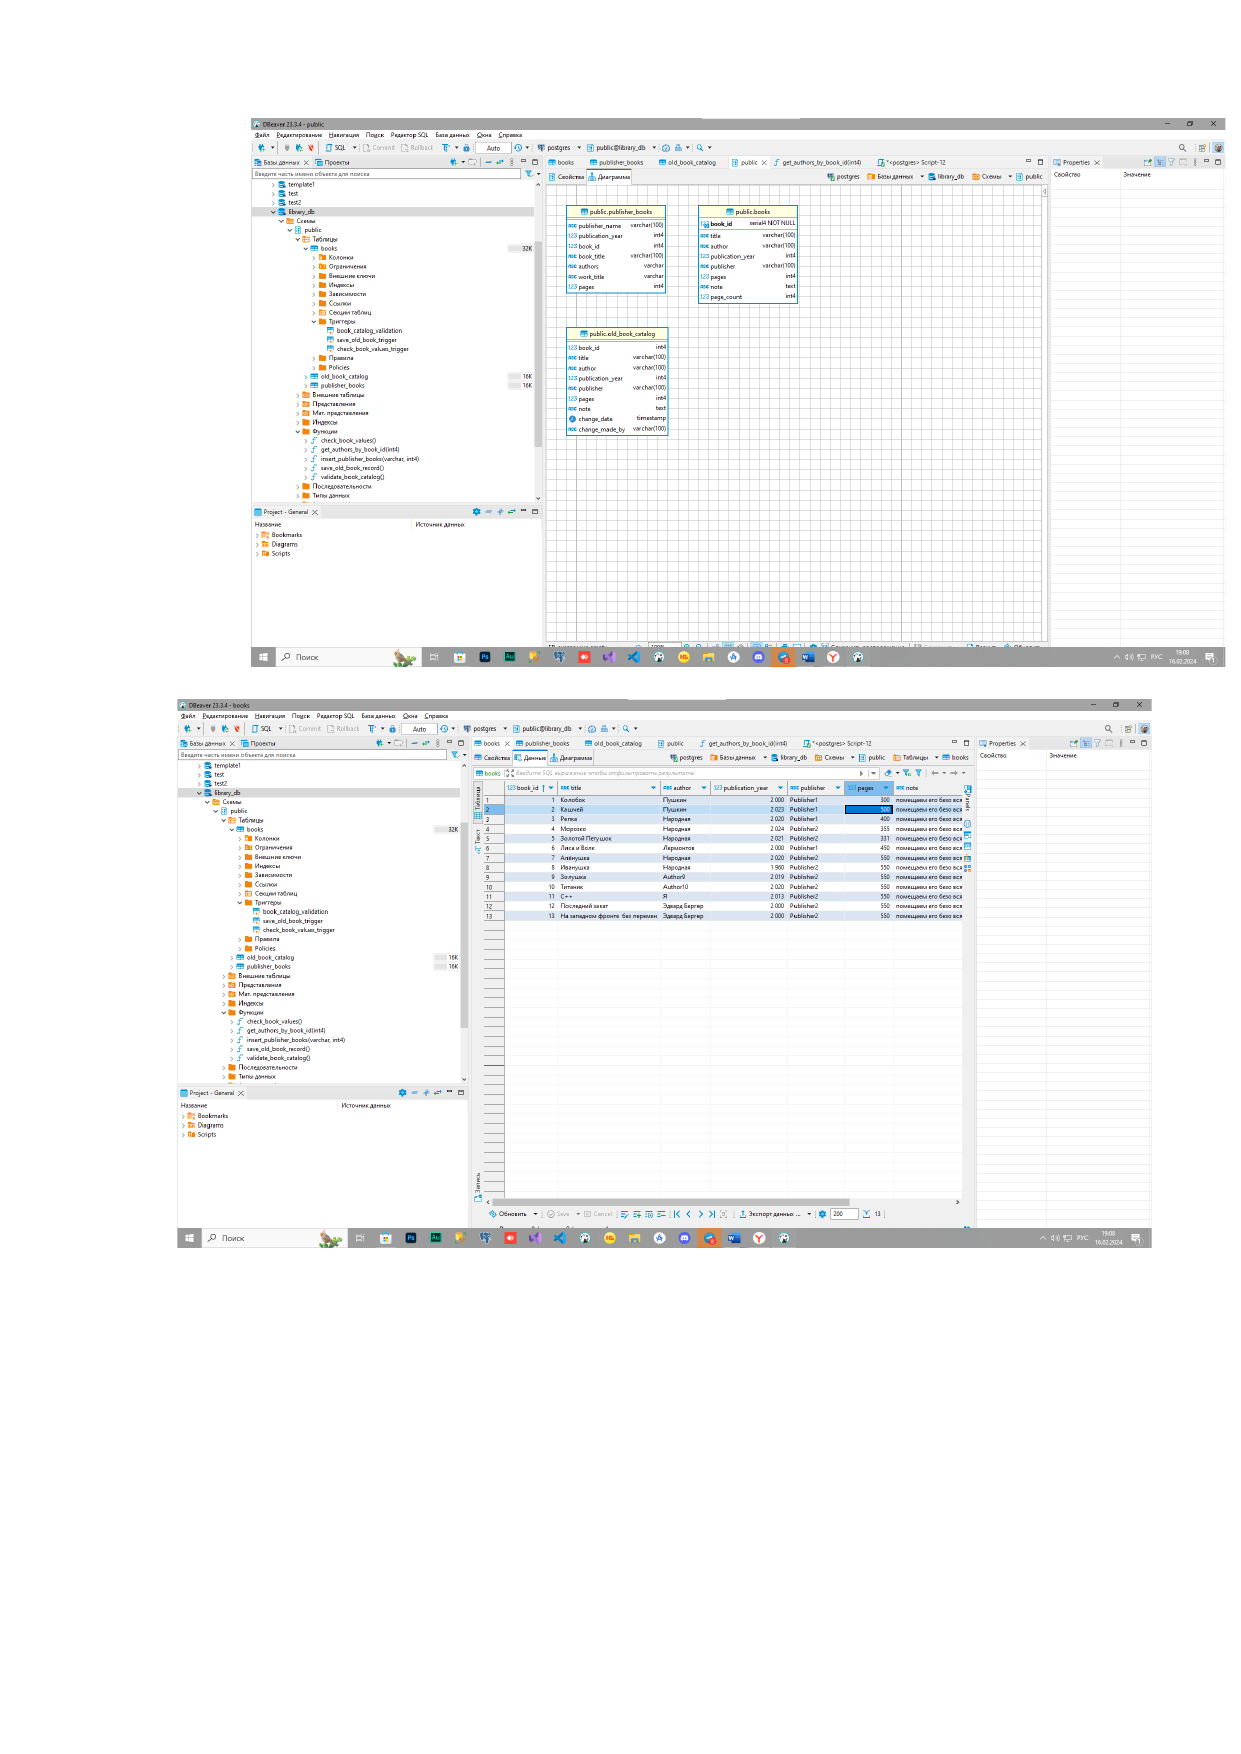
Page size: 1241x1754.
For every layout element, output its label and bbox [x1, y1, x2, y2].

picture [251, 118, 1226, 667]
picture [177, 699, 1152, 1248]
